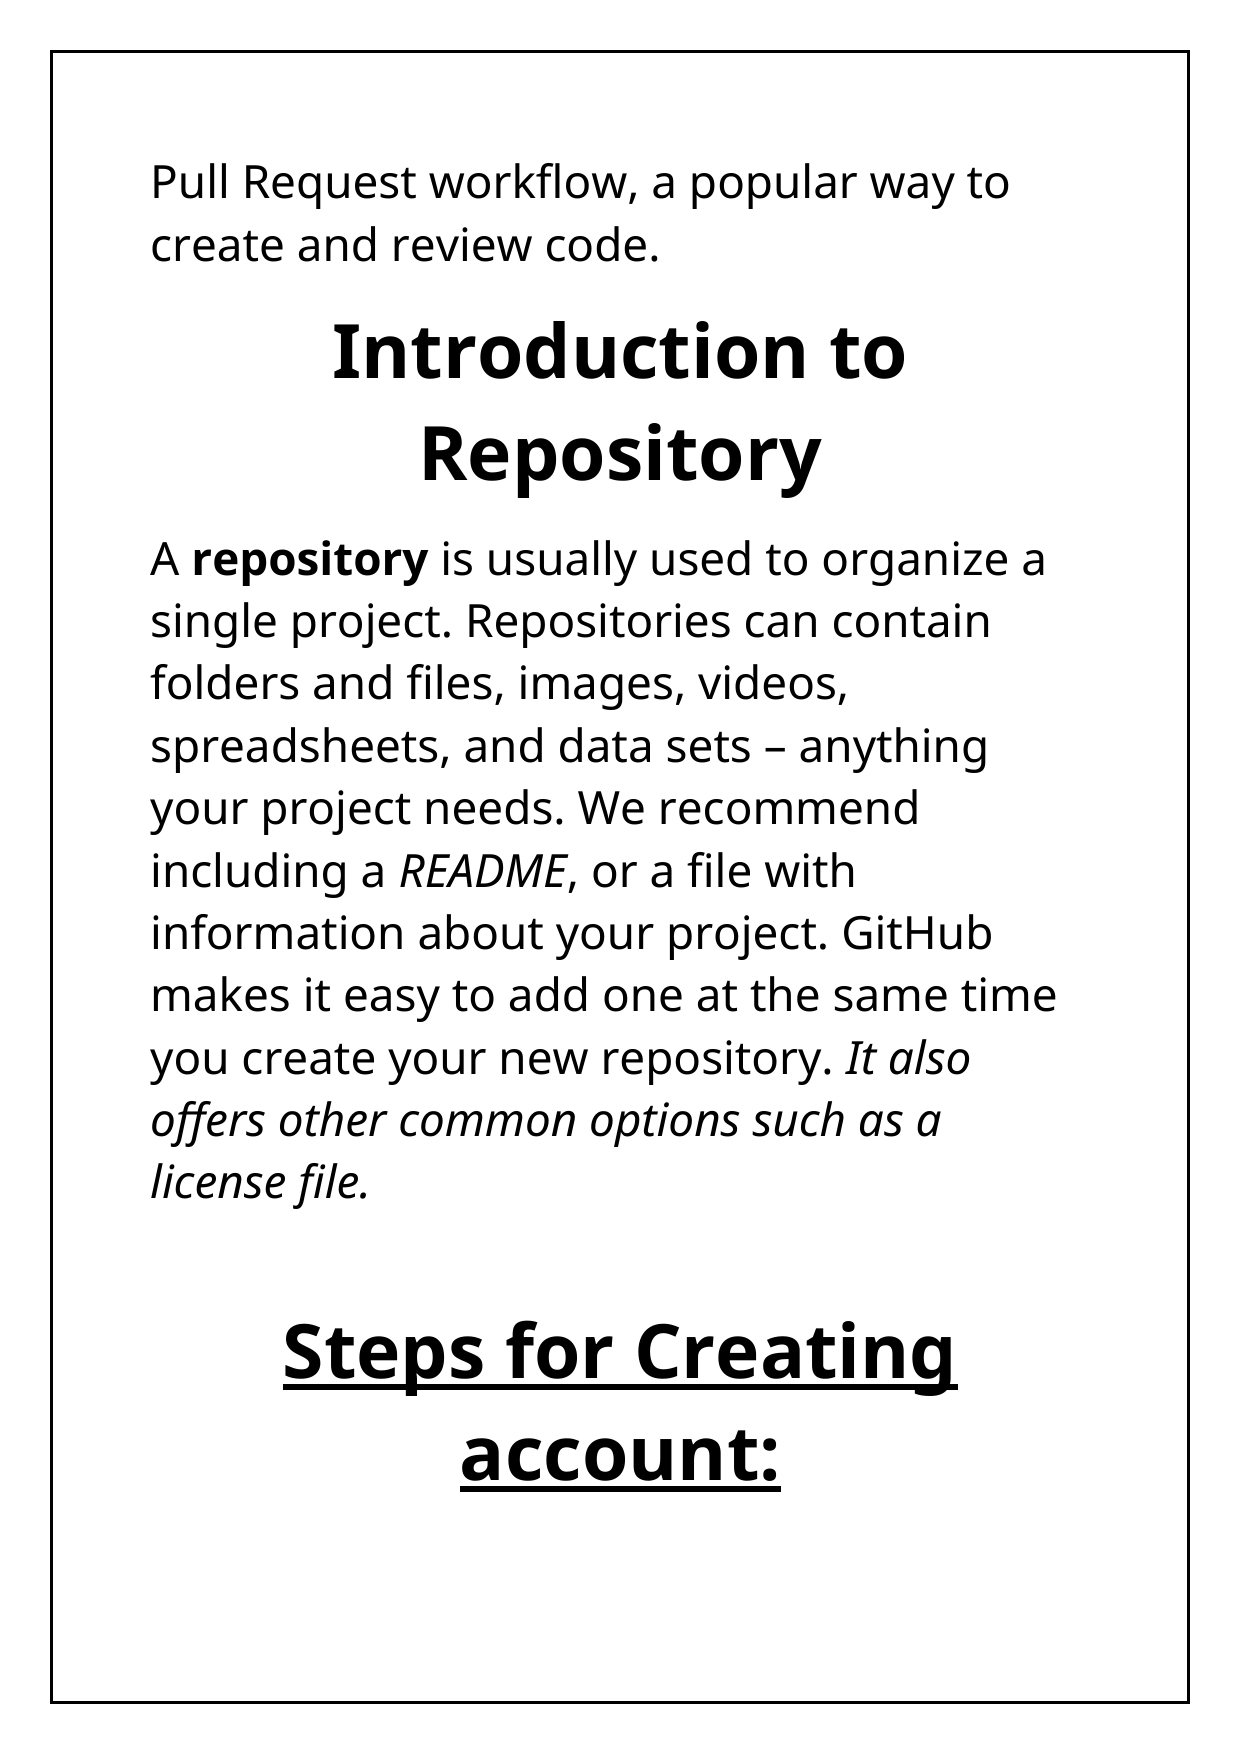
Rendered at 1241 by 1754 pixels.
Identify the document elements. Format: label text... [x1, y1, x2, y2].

text Steps for Creating account: [150, 1298, 1090, 1503]
text A repository is usually used to organize a single project. Repositories can contain folders and files, images, videos, spreadsheets, and data sets – anything your project needs. We recommend including a README, or a file with information about your project. GitHub makes it easy to add one at the same time you create your new repository. It also offers other common options such as a license file. [150, 526, 1090, 1212]
text Introduction to Repository [150, 298, 1090, 503]
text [150, 150, 1090, 275]
